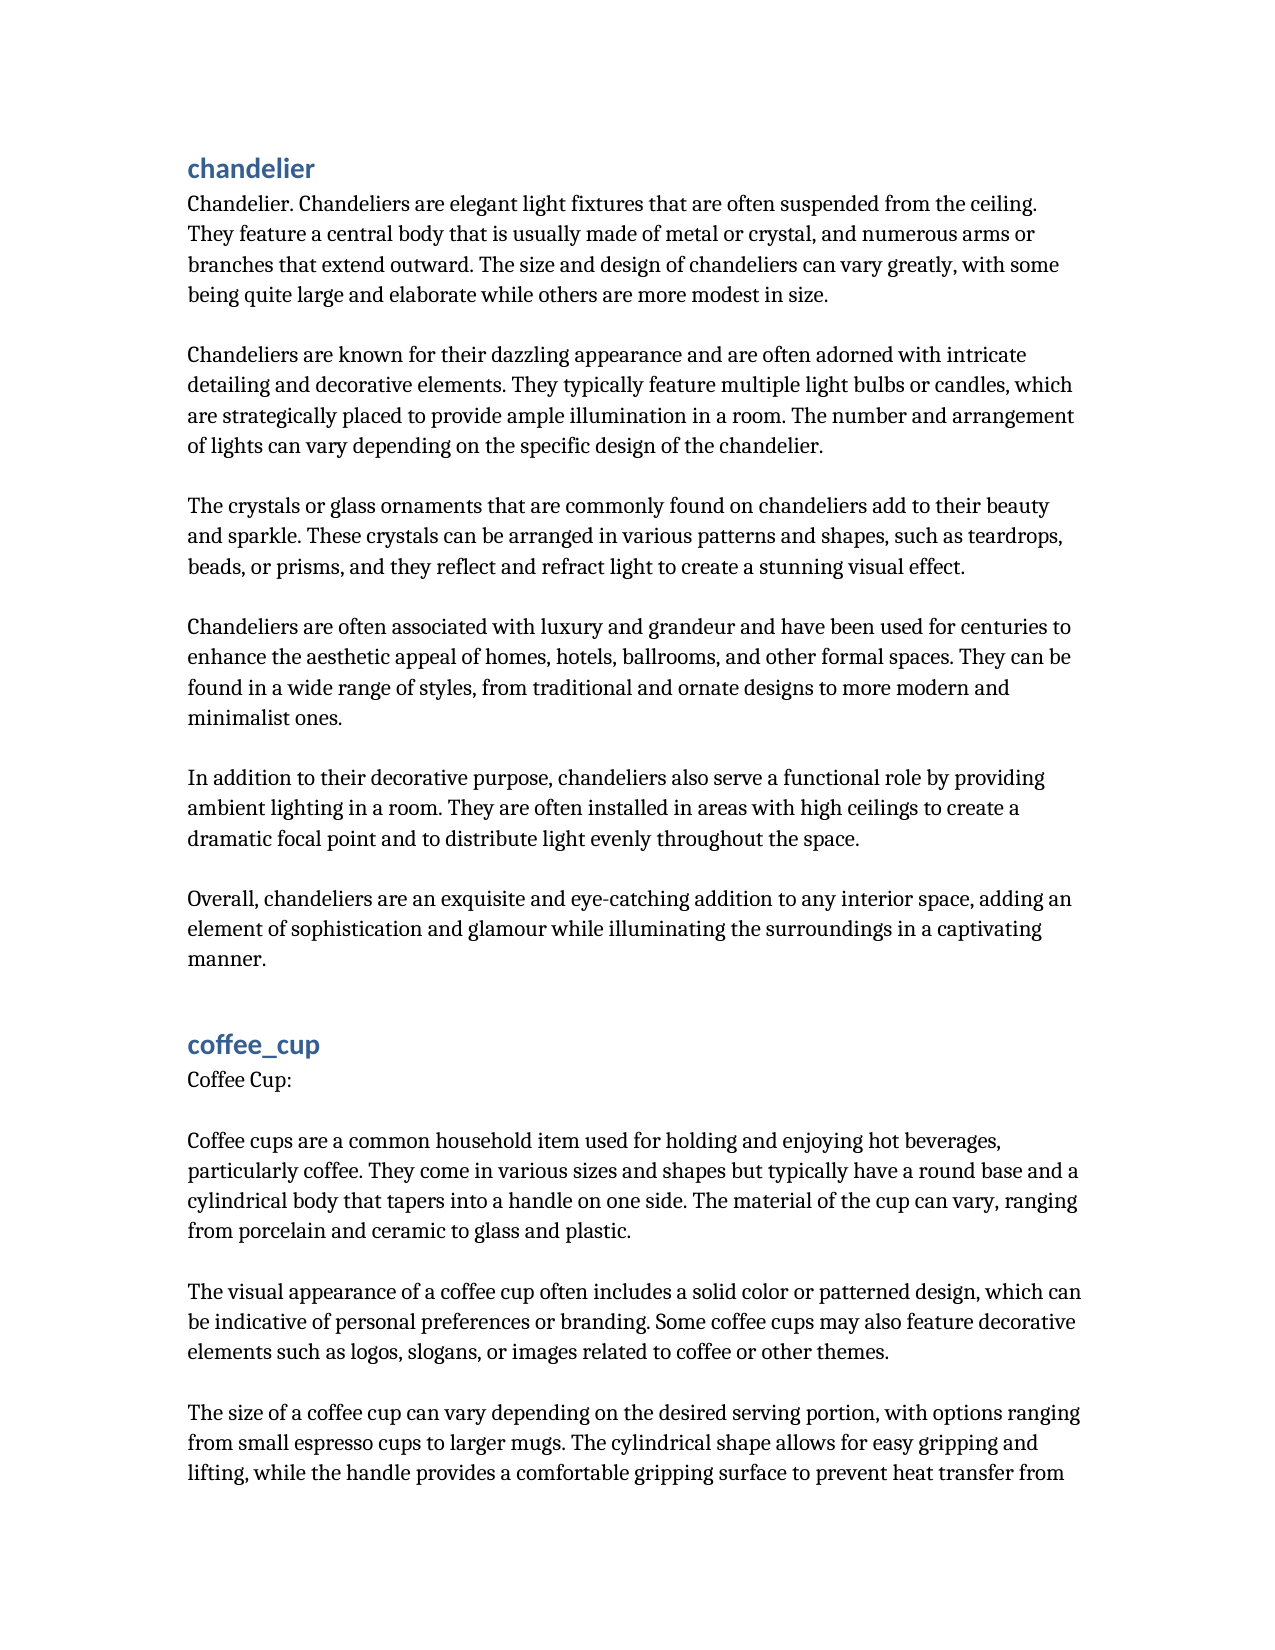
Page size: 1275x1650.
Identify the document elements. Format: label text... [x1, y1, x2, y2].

subtitle coffee_cup [187, 1026, 1087, 1062]
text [187, 1067, 1087, 1486]
subtitle chandelier [187, 150, 1087, 186]
text Chandelier. Chandeliers are elegant light fixtures that are often suspended from the ceiling. They feature a central body that is usually made of metal or crystal, and numerous arms or branches that extend outward. The size and design of chandeliers can vary greatly, with some being quite large and elaborate while others are more modest in size. Chandeliers are known for their dazzling appearance and are often adorned with intricate detailing and decorative elements. They typically feature multiple light bulbs or candles, which are strategically placed to provide ample illumination in a room. The number and arrangement of lights can vary depending on the specific design of the chandelier. The crystals or glass ornaments that are commonly found on chandeliers add to their beauty and sparkle. These crystals can be arranged in various patterns and shapes, such as teardrops, beads, or prisms, and they reflect and refract light to create a stunning visual effect. Chandeliers are often associated with luxury and grandeur and have been used for centuries to enhance the aesthetic appeal of homes, hotels, ballrooms, and other formal spaces. They can be found in a wide range of styles, from traditional and ornate designs to more modern and minimalist ones. In addition to their decorative purpose, chandeliers also serve a functional role by providing ambient lighting in a room. They are often installed in areas with high ceilings to create a dramatic focal point and to distribute light evenly throughout the space. Overall, chandeliers are an exquisite and eye-catching addition to any interior space, adding an element of sophistication and glamour while illuminating the surroundings in a captivating manner. [187, 191, 1087, 972]
